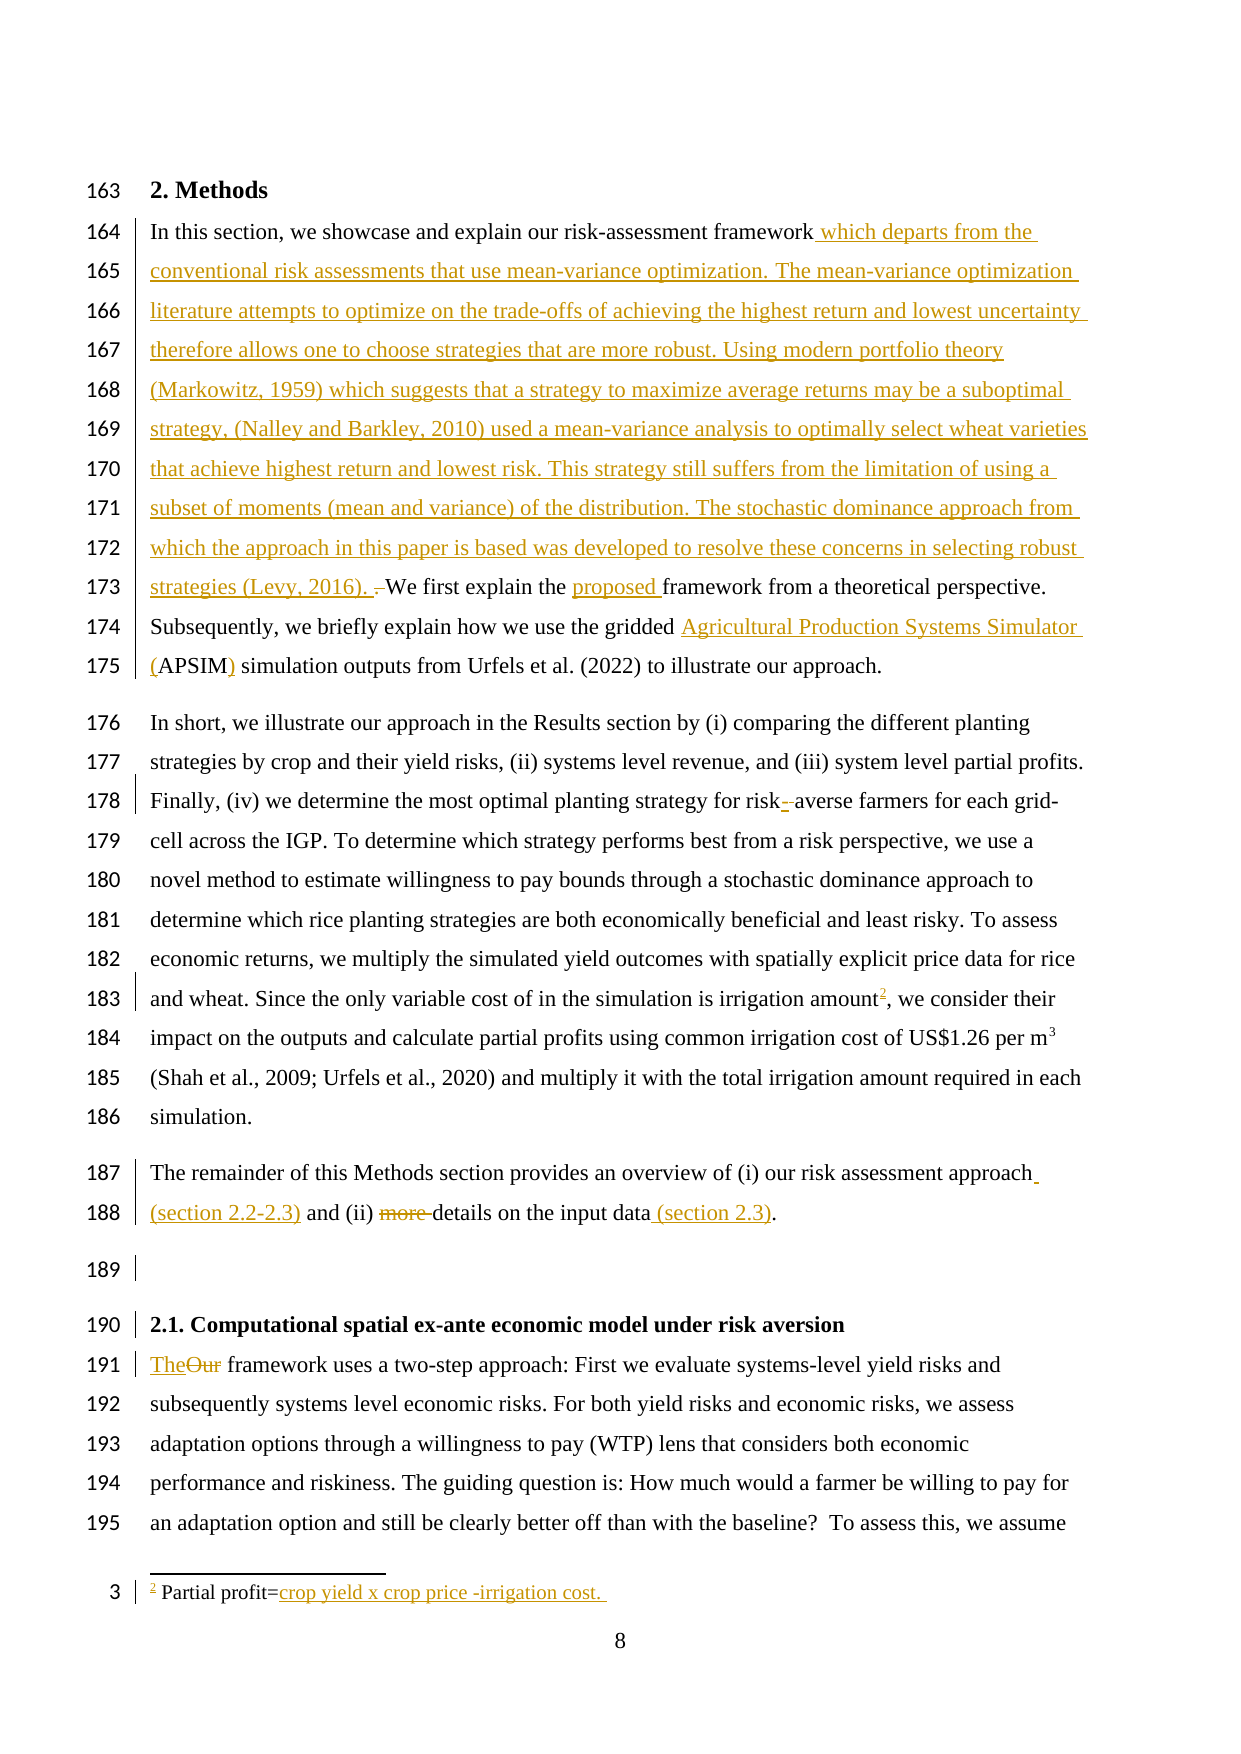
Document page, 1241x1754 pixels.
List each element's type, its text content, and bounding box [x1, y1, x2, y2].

text The remainder of this Methods section provides an overview of (i) our risk assessment approach and (ii) details on the input data. [150, 1159, 1090, 1225]
text In short, we illustrate our approach in the Results section by (i) comparing the different planting strategies by crop and their yield risks, (ii) systems level revenue, and (iii) system level partial profits. Finally, (iv) we determine the most optimal planting strategy for riskaverse farmers for each grid-cell across the IGP. To determine which strategy performs best from a risk perspective, we use a novel method to estimate willingness to pay bounds through a stochastic dominance approach to determine which rice planting strategies are both economically beneficial and least risky. To assess economic returns, we multiply the simulated yield outcomes with spatially explicit price data for rice and wheat. Since the only variable cost of in the simulation is irrigation amount, we consider their impact on the outputs and calculate partial profits using common irrigation cost of US$1.26 per m3 (Shah et al., 2009; Urfels et al., 2020) and multiply it with the total irrigation amount required in each simulation. [150, 708, 1090, 1130]
subtitle 2.1. Computational spatial ex-ante economic model under risk aversion [150, 1311, 1090, 1338]
subtitle 2. Methods [150, 175, 1090, 204]
text In this section, we showcase and explain our risk-assessment frameworkWe first explain the framework from a theoretical perspective. Subsequently, we briefly explain how we use the gridded APSIM simulation outputs from Urfels et al. (2022) to illustrate our approach. [150, 218, 1090, 679]
